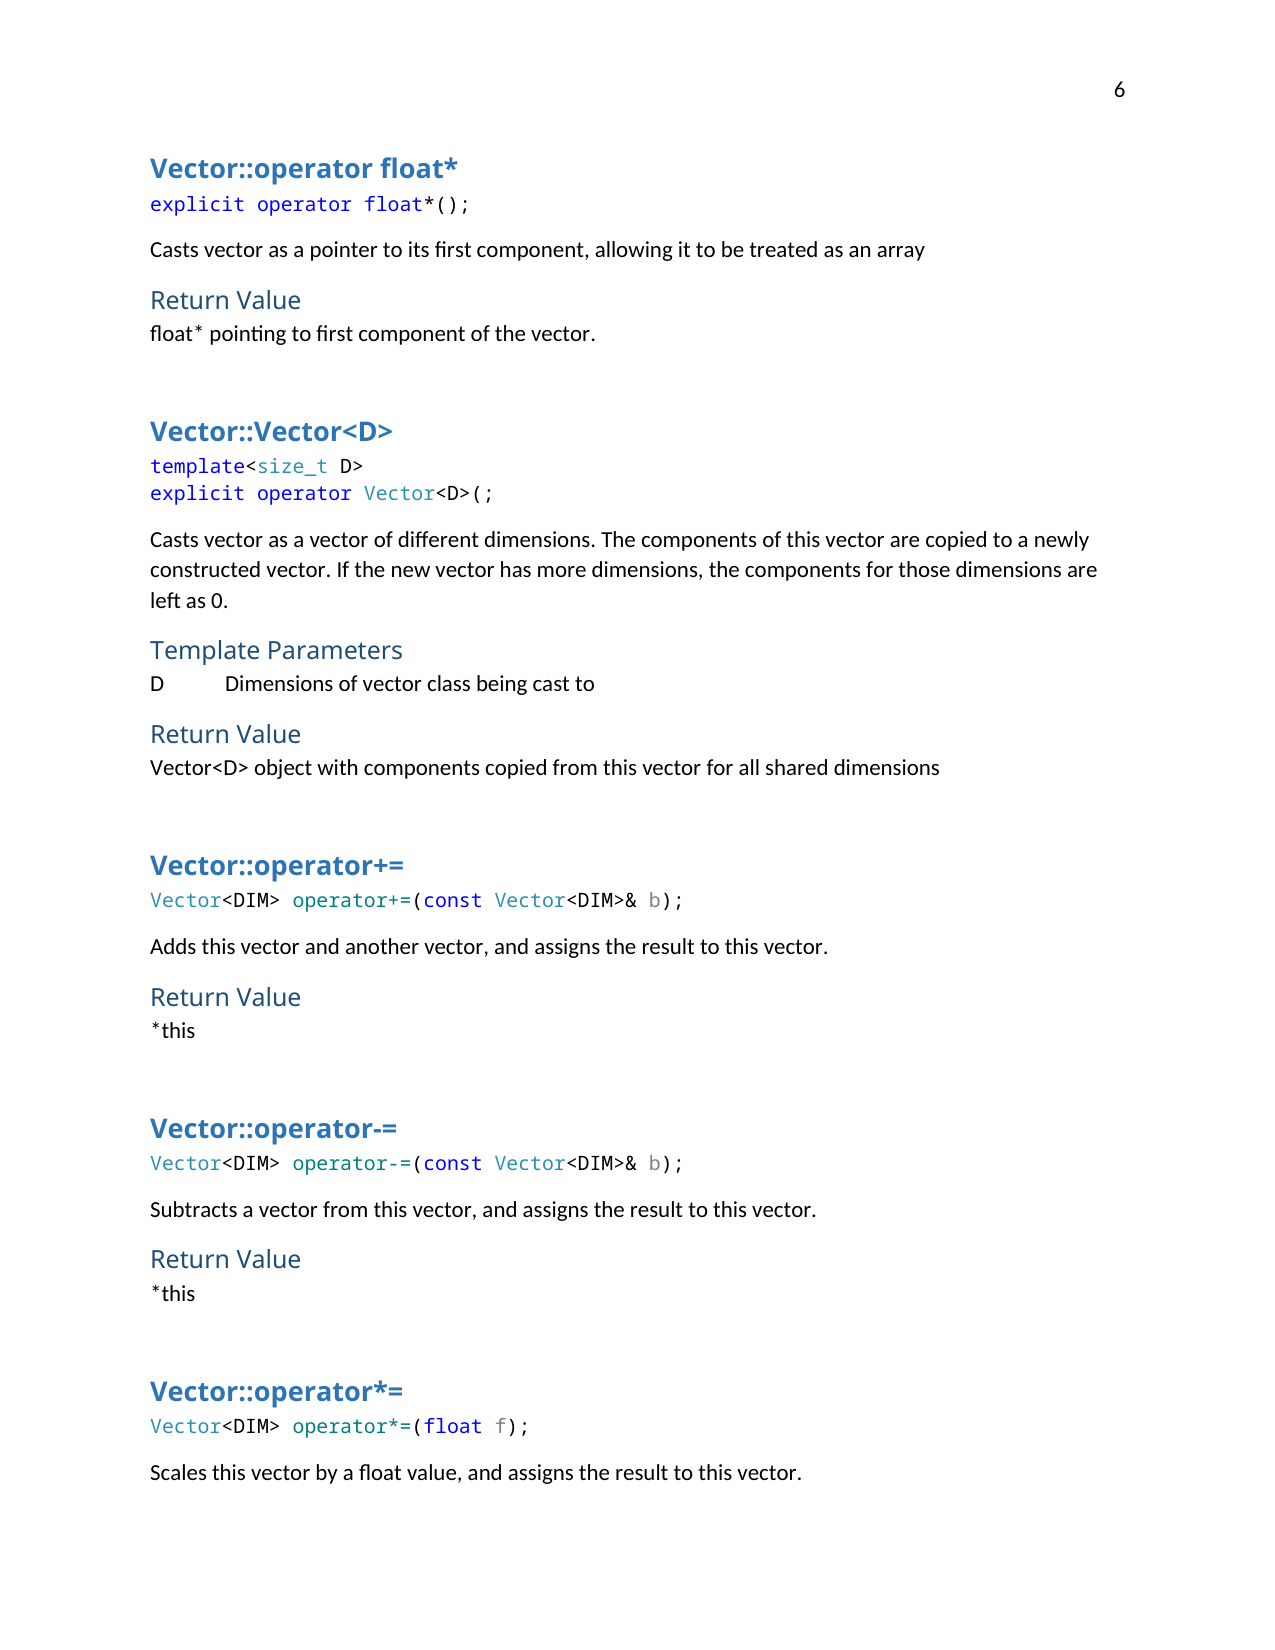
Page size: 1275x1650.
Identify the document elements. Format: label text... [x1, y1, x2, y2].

subtitle Return Value [150, 1242, 1125, 1276]
text Vector<DIM> operator-=(const Vector<DIM>& b); [150, 1149, 1125, 1177]
text explicit operator Vector<D>(; [150, 480, 1125, 507]
subtitle Return Value [150, 282, 1125, 316]
text Vector<DIM> operator+=(const Vector<DIM>& b); [672, 887, 1125, 914]
text Casts vector as a vector of different dimensions. The components of this vector are copied to a newly constructed vector. If the new vector has more dimensions, the components for those dimensions are left as 0. [150, 525, 1125, 614]
text *this [150, 1016, 1125, 1044]
text explicit operator float*(); [150, 190, 1125, 217]
text D Dimensions of vector class being cast to [150, 669, 1125, 697]
subtitle Return Value [150, 716, 1125, 750]
text Scales this vector by a float value, and assigns the result to this vector. [150, 1458, 1125, 1486]
text Vector<D> object with components copied from this vector for all shared dimensions [150, 753, 1125, 781]
subtitle Vector::Vector<D> [150, 413, 1125, 450]
subtitle Vector::operator float* [150, 150, 1125, 187]
text template<size_t D> [150, 453, 1125, 480]
text Casts vector as a pointer to its first component, allowing it to be treated as an array [150, 236, 1125, 263]
text *this [150, 1279, 1125, 1307]
text Subtracts a vector from this vector, and assigns the result to this vector. [150, 1195, 1125, 1223]
text Vector<DIM> operator*=(float f); [150, 1412, 1125, 1439]
subtitle Vector::operator-= [150, 1110, 1125, 1147]
text float* pointing to first component of the vector. [150, 319, 1125, 347]
subtitle Template Parameters [150, 633, 1125, 667]
subtitle Vector::operator+= [150, 847, 1125, 884]
subtitle Vector::operator*= [150, 1373, 1125, 1409]
subtitle Return Value [150, 979, 1125, 1013]
text Adds this vector and another vector, and assigns the result to this vector. [150, 932, 1125, 960]
